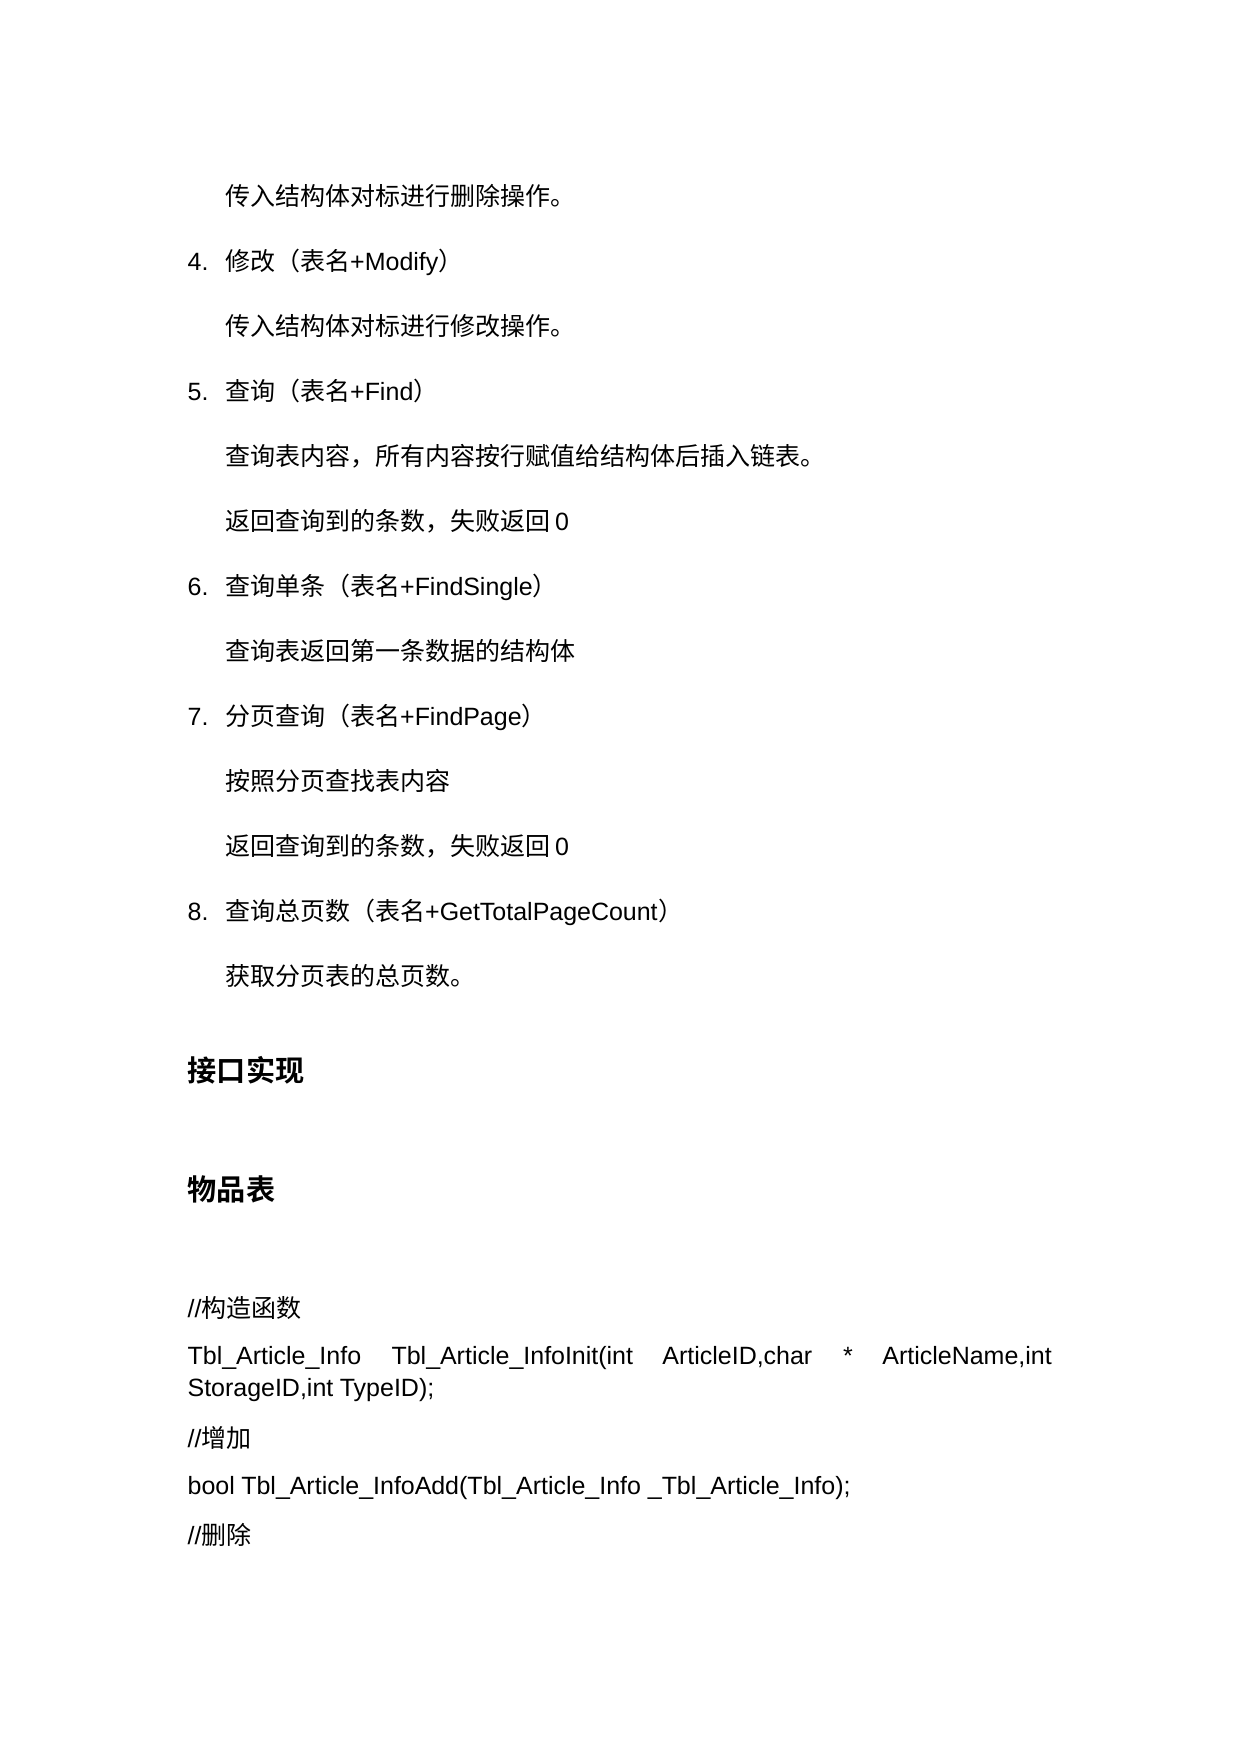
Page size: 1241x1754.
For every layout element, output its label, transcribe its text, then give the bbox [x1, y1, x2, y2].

text //增加 [187, 1404, 1053, 1469]
text Tbl_Article_Info Tbl_Article_InfoInit(int ArticleID,char * ArticleName,int StorageID,int TypeID); [187, 1339, 1053, 1404]
list 查询总页数（表名+GetTotalPageCount） [187, 877, 1053, 942]
subtitle 物品表 [187, 1155, 1053, 1220]
list 获取分页表的总页数。 [225, 942, 1053, 1007]
list 修改（表名+Modify） [187, 227, 1053, 292]
list 查询表内容，所有内容按行赋值给结构体后插入链表。 [225, 422, 1053, 487]
text //构造函数 [187, 1274, 1053, 1339]
text bool Tbl_Article_InfoAdd(Tbl_Article_Info _Tbl_Article_Info); [187, 1469, 1053, 1501]
list 传入结构体对标进行修改操作。 [225, 292, 1053, 357]
subtitle 接口实现 [187, 1036, 1053, 1101]
text //删除 [187, 1501, 1053, 1566]
list 查询表返回第一条数据的结构体 [225, 617, 1053, 682]
list 按照分页查找表内容 [225, 747, 1053, 812]
list 返回查询到的条数，失败返回0 [225, 812, 1053, 877]
list 查询单条（表名+FindSingle） [187, 552, 1053, 617]
list 分页查询（表名+FindPage） [187, 682, 1053, 747]
list 查询（表名+Find） [187, 357, 1053, 422]
list 传入结构体对标进行删除操作。 [225, 162, 1053, 227]
list 返回查询到的条数，失败返回0 [225, 487, 1053, 552]
